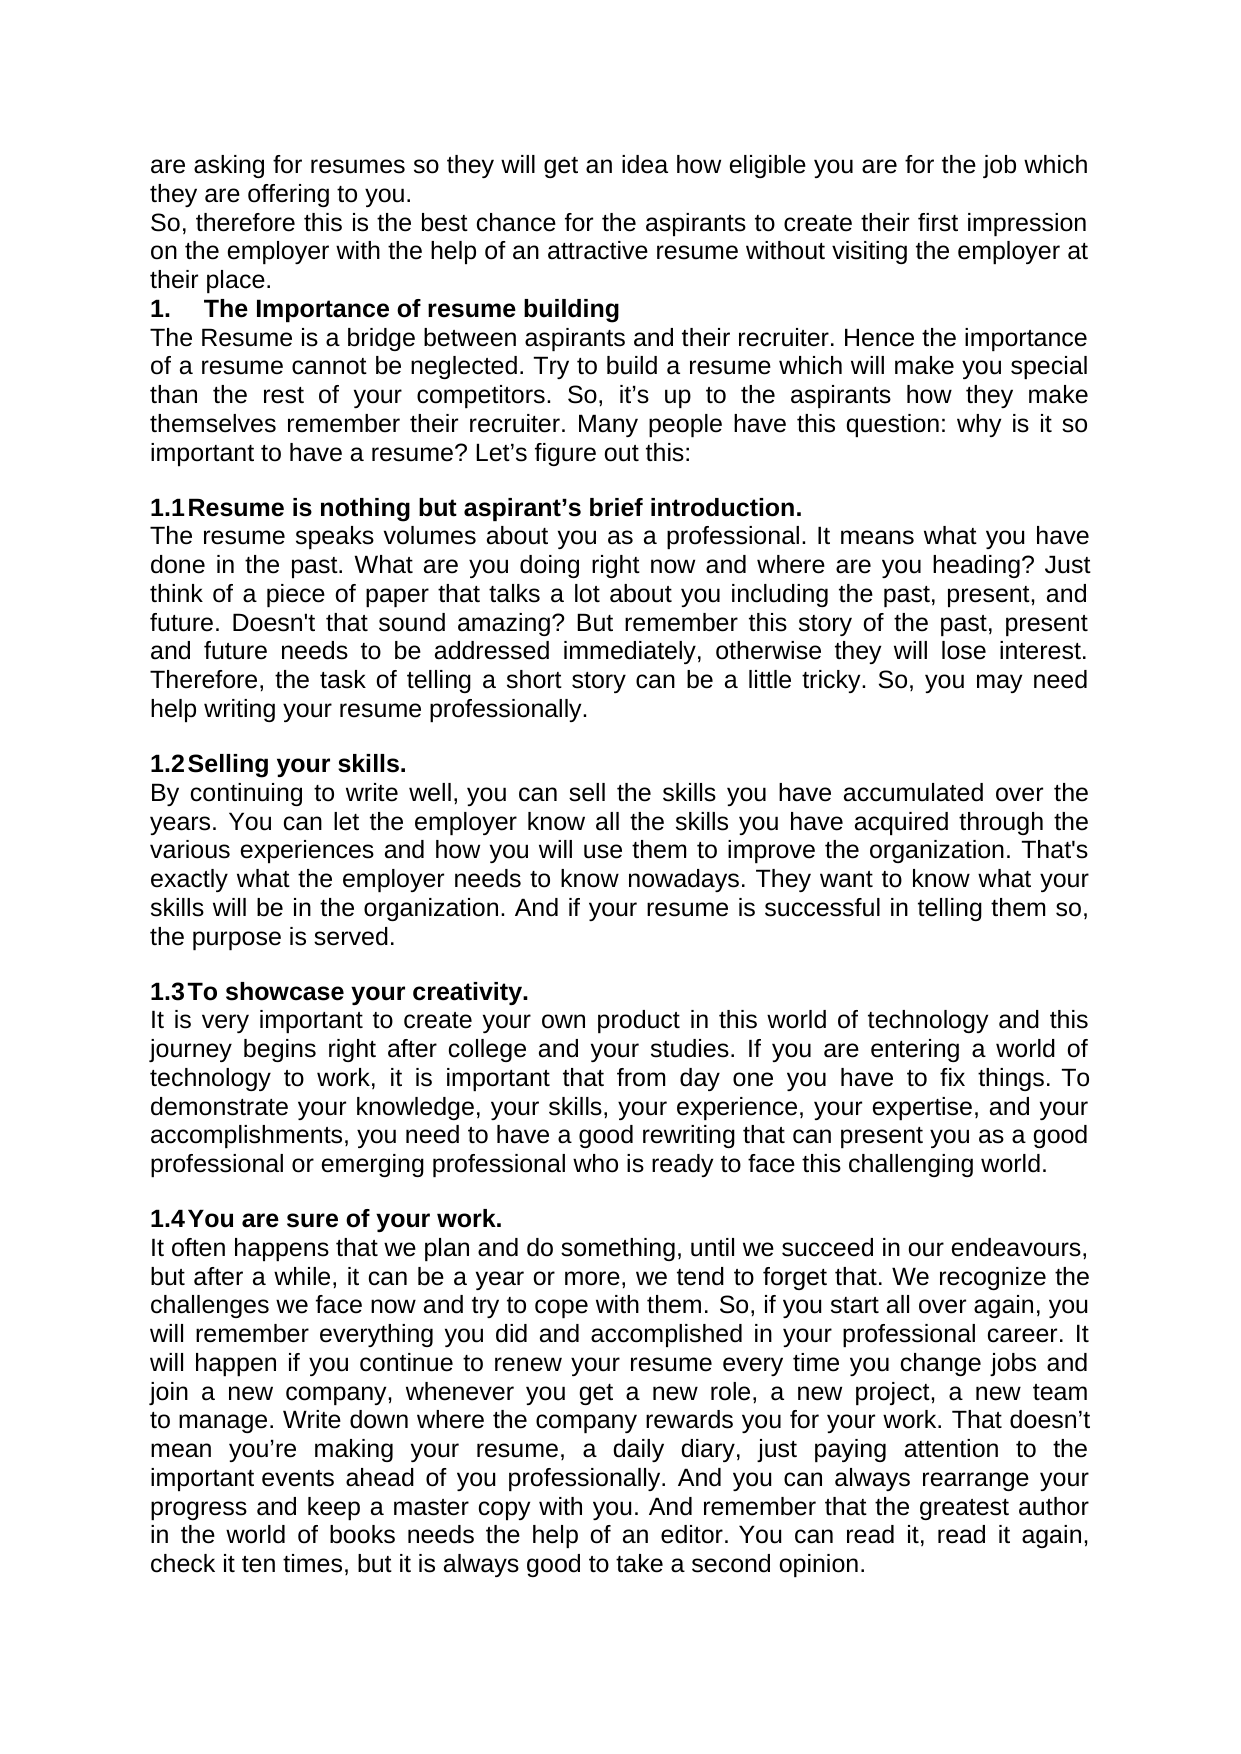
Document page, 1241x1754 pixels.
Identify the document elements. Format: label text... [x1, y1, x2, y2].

list Resume is nothing but aspirant’s brief introduction. [150, 493, 1090, 521]
text It is very important to create your own product in this world of technology and this journey begins right after college and your studies. If you are entering a world of technology to work, it is important that from day one you have to fix things. To demonstrate your knowledge, your skills, your experience, your expertise, and your accomplishments, you need to have a good rewriting that can present you as a good professional or emerging professional who is ready to face this challenging world. [150, 1005, 1090, 1178]
text By continuing to write well, you can sell the skills you have accumulated over the years. You can let the employer know all the skills you have acquired through the various experiences and how you will use them to improve the organization. That's exactly what the employer needs to know nowadays. They want to know what your skills will be in the organization. And if your resume is successful in telling them so, the purpose is served. [150, 778, 1090, 950]
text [150, 150, 1090, 207]
text 1. The Importance of resume building [150, 294, 1090, 322]
text The resume speaks volumes about you as a professional. It means what you have done in the past. What are you doing right now and where are you heading? Just think of a piece of paper that talks a lot about you including the past, present, and future. Doesn't that sound amazing? But remember this story of the past, present and future needs to be addressed immediately, otherwise they will lose interest. Therefore, the task of telling a short story can be a little tricky. So, you may need help writing your resume professionally. [150, 521, 1090, 723]
list To showcase your creativity. [150, 977, 1090, 1005]
list Selling your skills. [150, 749, 1090, 778]
text The Resume is a bridge between aspirants and their recruiter. Hence the importance of a resume cannot be neglected. Try to build a resume which will make you special than the rest of your competitors. So, it’s up to the aspirants how they make themselves remember their recruiter. Many people have this question: why is it so important to have a resume? Let’s figure out this: [150, 322, 1090, 466]
text So, therefore this is the best chance for the aspirants to create their first impression on the employer with the help of an attractive resume without visiting the employer at their place. [150, 207, 1090, 294]
text It often happens that we plan and do something, until we succeed in our endeavours, but after a while, it can be a year or more, we tend to forget that. We recognize the challenges we face now and try to cope with them. So, if you start all over again, you will remember everything you did and accomplished in your professional career. It will happen if you continue to renew your resume every time you change jobs and join a new company, whenever you get a new role, a new project, a new team to manage. Write down where the company rewards you for your work. That doesn’t mean you’re making your resume, a daily diary, just paying attention to the important events ahead of you professionally. And you can always rearrange your progress and keep a master copy with you. And remember that the greatest author in the world of books needs the help of an editor. You can read it, read it again, check it ten times, but it is always good to take a second opinion. [150, 1233, 1090, 1578]
list You are sure of your work. [150, 1204, 1090, 1233]
